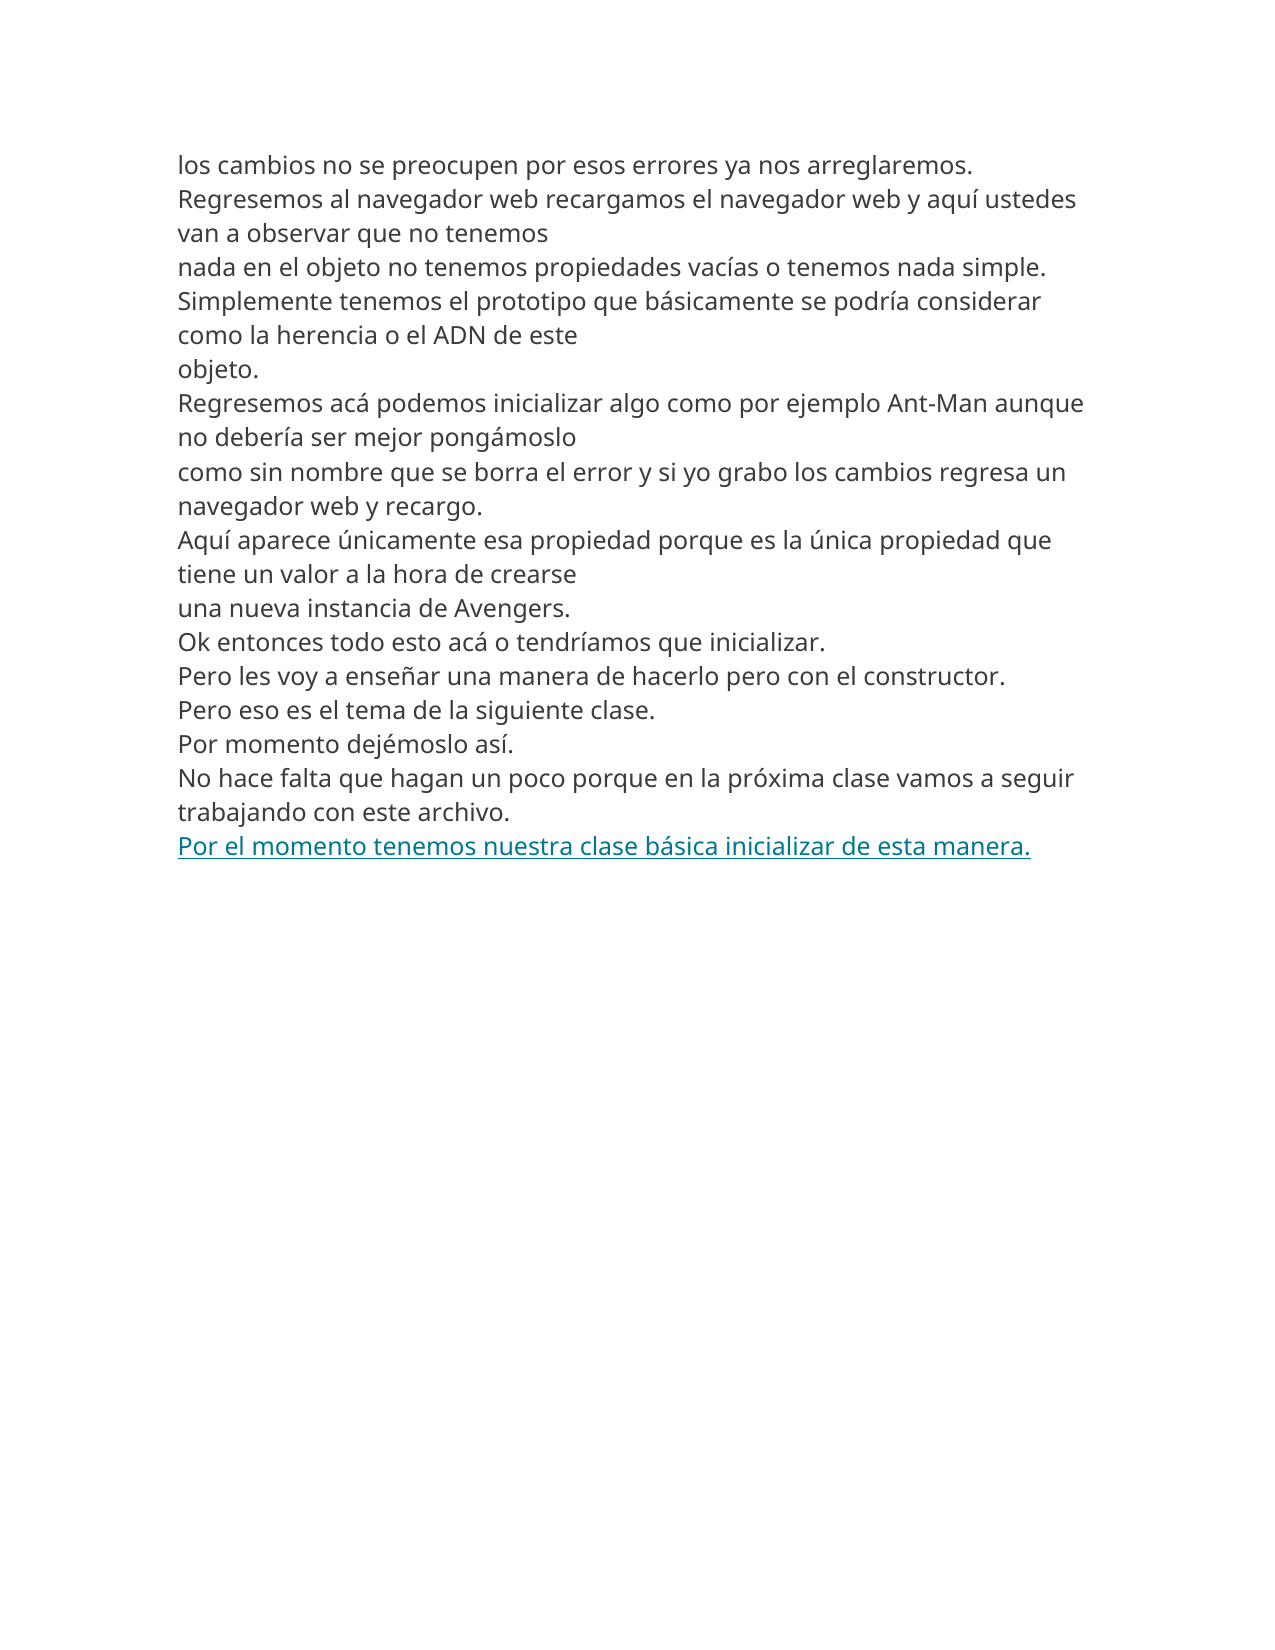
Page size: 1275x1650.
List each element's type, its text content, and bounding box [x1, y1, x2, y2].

text No hace falta que hagan un poco porque en la próxima clase vamos a seguir trabajando con este archivo. [177, 761, 1098, 829]
text Aquí aparece únicamente esa propiedad porque es la única propiedad que tiene un valor a la hora de crearse [177, 522, 1098, 590]
text Simplemente tenemos el prototipo que básicamente se podría considerar como la herencia o el ADN de este [177, 284, 1098, 352]
text objeto. [177, 352, 1098, 386]
text nada en el objeto no tenemos propiedades vacías o tenemos nada simple. [177, 250, 1098, 284]
text una nueva instancia de Avengers. [177, 590, 1098, 624]
text Por el momento tenemos nuestra clase básica inicializar de esta manera. [177, 829, 1098, 863]
text como sin nombre que se borra el error y si yo grabo los cambios regresa un navegador web y recargo. [177, 454, 1098, 522]
text Regresemos al navegador web recargamos el navegador web y aquí ustedes van a observar que no tenemos [177, 182, 1098, 250]
text Por momento dejémoslo así. [177, 727, 1098, 761]
text Regresemos acá podemos inicializar algo como por ejemplo Ant-Man aunque no debería ser mejor pongámoslo [177, 386, 1098, 454]
text Pero les voy a enseñar una manera de hacerlo pero con el constructor. [177, 658, 1098, 693]
text Ok entonces todo esto acá o tendríamos que inicializar. [177, 624, 1098, 658]
text los cambios no se preocupen por esos errores ya nos arreglaremos. [177, 148, 1098, 182]
text Pero eso es el tema de la siguiente clase. [177, 693, 1098, 727]
